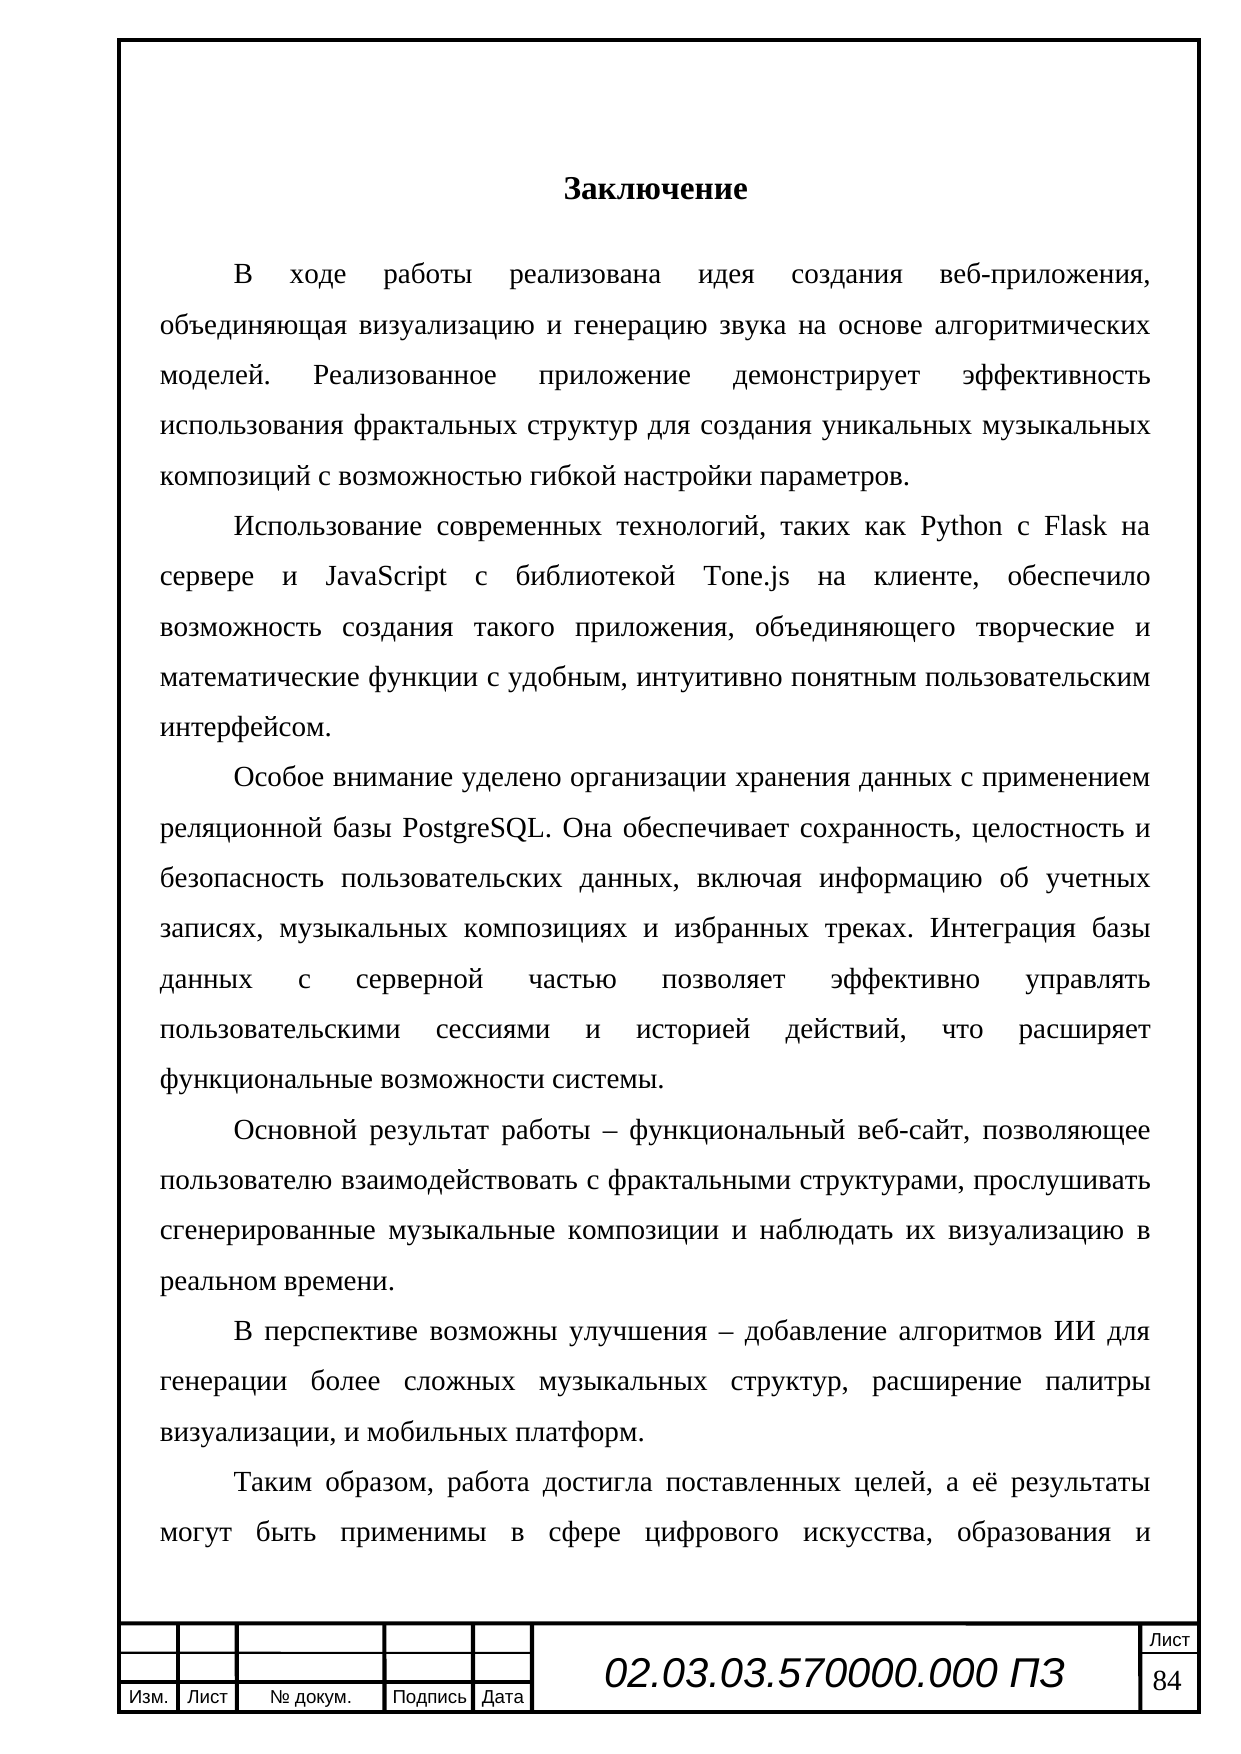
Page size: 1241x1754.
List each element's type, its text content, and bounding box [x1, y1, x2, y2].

text Основной результат работы – функциональный веб-сайт, позволяющее пользователю взаимодействовать с фрактальными структурами, прослушивать сгенерированные музыкальные композиции и наблюдать их визуализацию в реальном времени. [159, 1112, 1152, 1296]
text В перспективе возможны улучшения – добавление алгоритмов ИИ для генерации более сложных музыкальных структур, расширение палитры визуализации, и мобильных платформ. [159, 1313, 1152, 1447]
text Использование современных технологий, таких как Python с Flask на сервере и JavaScript с библиотекой Tone.js на клиенте, обеспечило возможность создания такого приложения, объединяющего творческие и математические функции с удобным, интуитивно понятным пользовательским интерфейсом. [159, 508, 1152, 743]
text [159, 1464, 1152, 1548]
text В ходе работы реализована идея создания веб-приложения, объединяющая визуализацию и генерацию звука на основе алгоритмических моделей. Реализованное приложение демонстрирует эффективность использования фрактальных структур для создания уникальных музыкальных композиций с возможностью гибкой настройки параметров. [159, 256, 1152, 491]
text Заключение [159, 168, 1152, 206]
text Особое внимание уделено организации хранения данных с применением реляционной базы PostgreSQL. Она обеспечивает сохранность, целостность и безопасность пользовательских данных, включая информацию об учетных записях, музыкальных композициях и избранных треках. Интеграция базы данных с серверной частью позволяет эффективно управлять пользовательскими сессиями и историей действий, что расширяет функциональные возможности системы. [159, 759, 1152, 1095]
